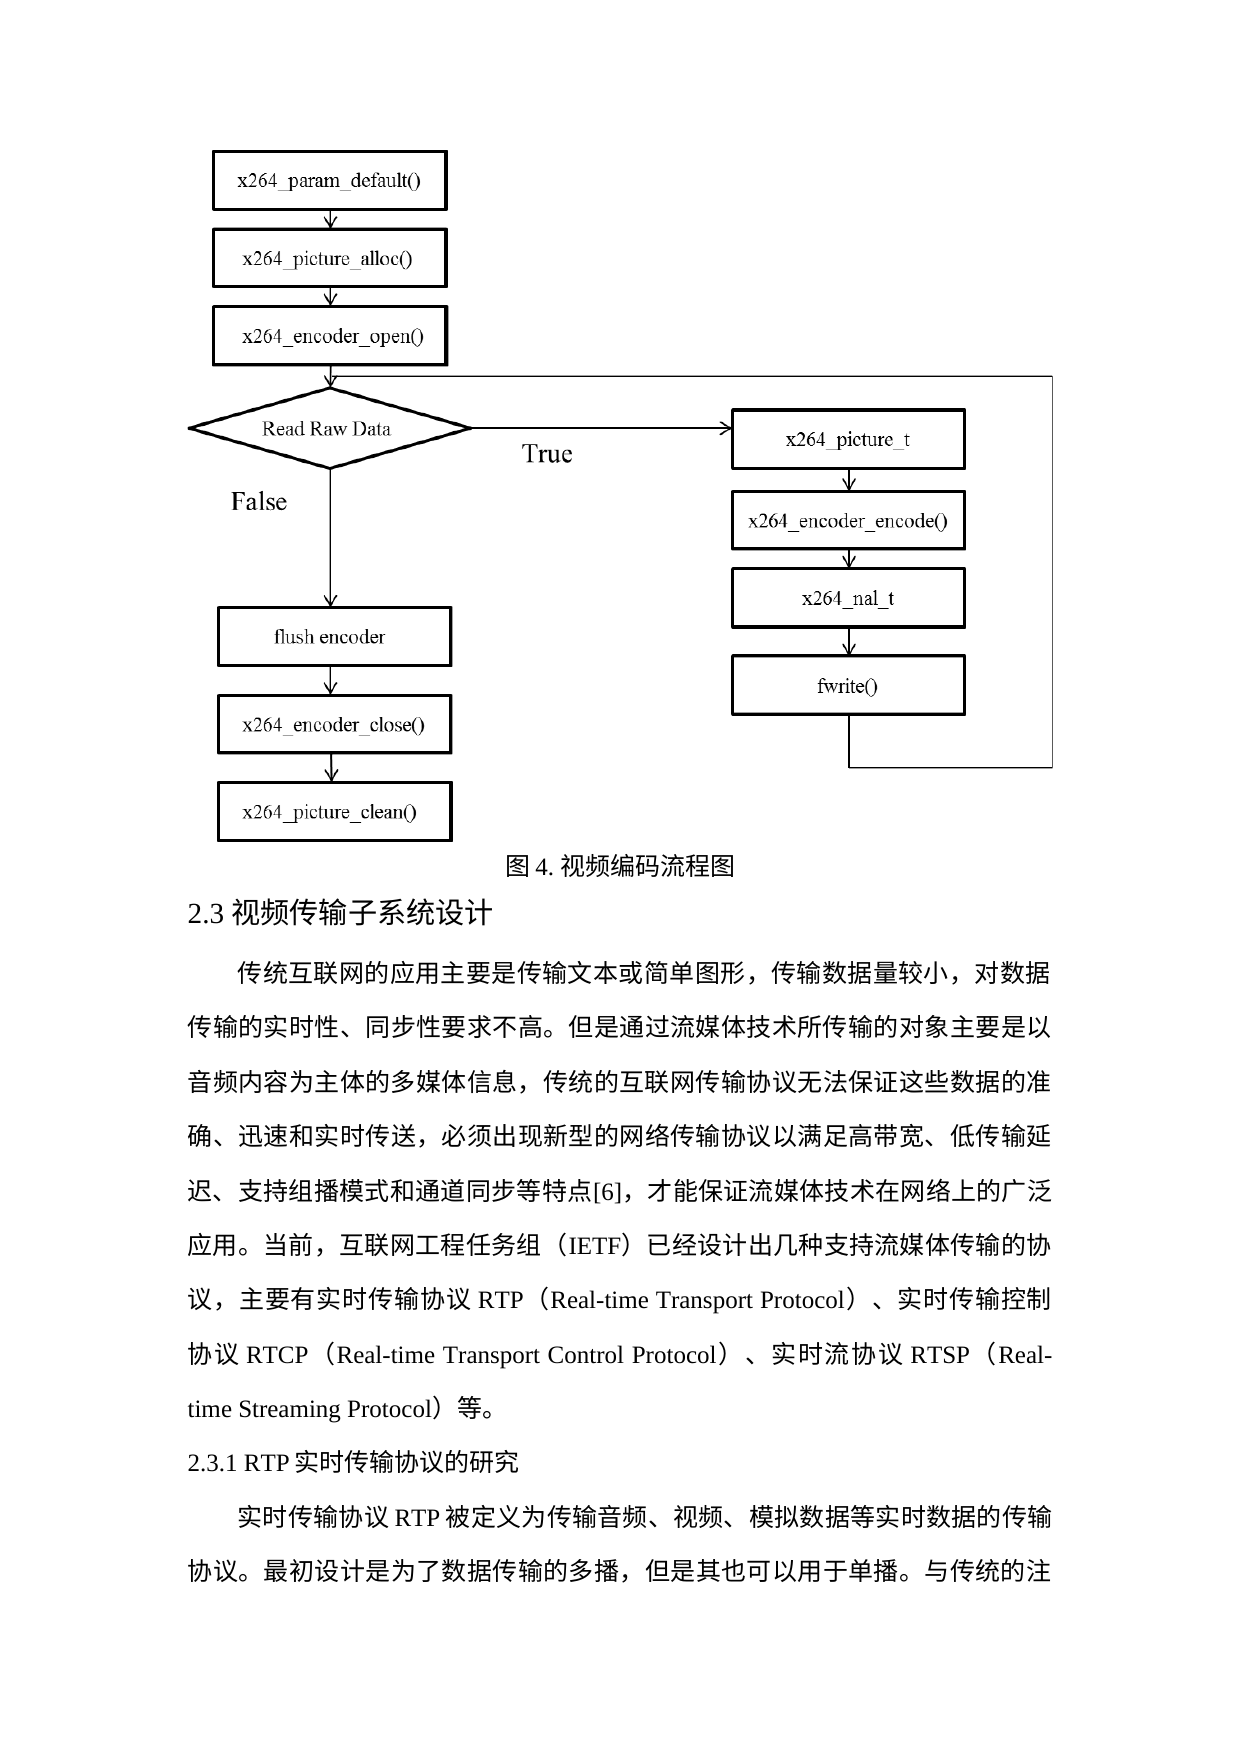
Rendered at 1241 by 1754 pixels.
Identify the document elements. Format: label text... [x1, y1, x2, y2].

text 2.3.1 RTP实时传输协议的研究 [187, 1443, 1053, 1479]
text 传统互联网的应用主要是传输文本或简单图形，传输数据量较小，对数据传输的实时性、同步性要求不高。但是通过流媒体技术所传输的对象主要是以音频内容为主体的多媒体信息，传统的互联网传输协议无法保证这些数据的准确、迅速和实时传送，必须出现新型的网络传输协议以满足高带宽、低传输延迟、支持组播模式和通道同步等特点[6]，才能保证流媒体技术在网络上的广泛应用。当前，互联网工程任务组（IETF）已经设计出几种支持流媒体传输的协议，主要有实时传输协议RTP（Real-time Transport Protocol）、实时传输控制协议RTCP（Real-time Transport Control Protocol）、实时流协议RTSP（Real-time Streaming Protocol）等。 [187, 953, 1053, 1425]
text 2.3 视频传输子系统设计 [187, 890, 1053, 932]
text 图4. 视频编码流程图 [187, 847, 1053, 883]
picture [187, 150, 1053, 842]
